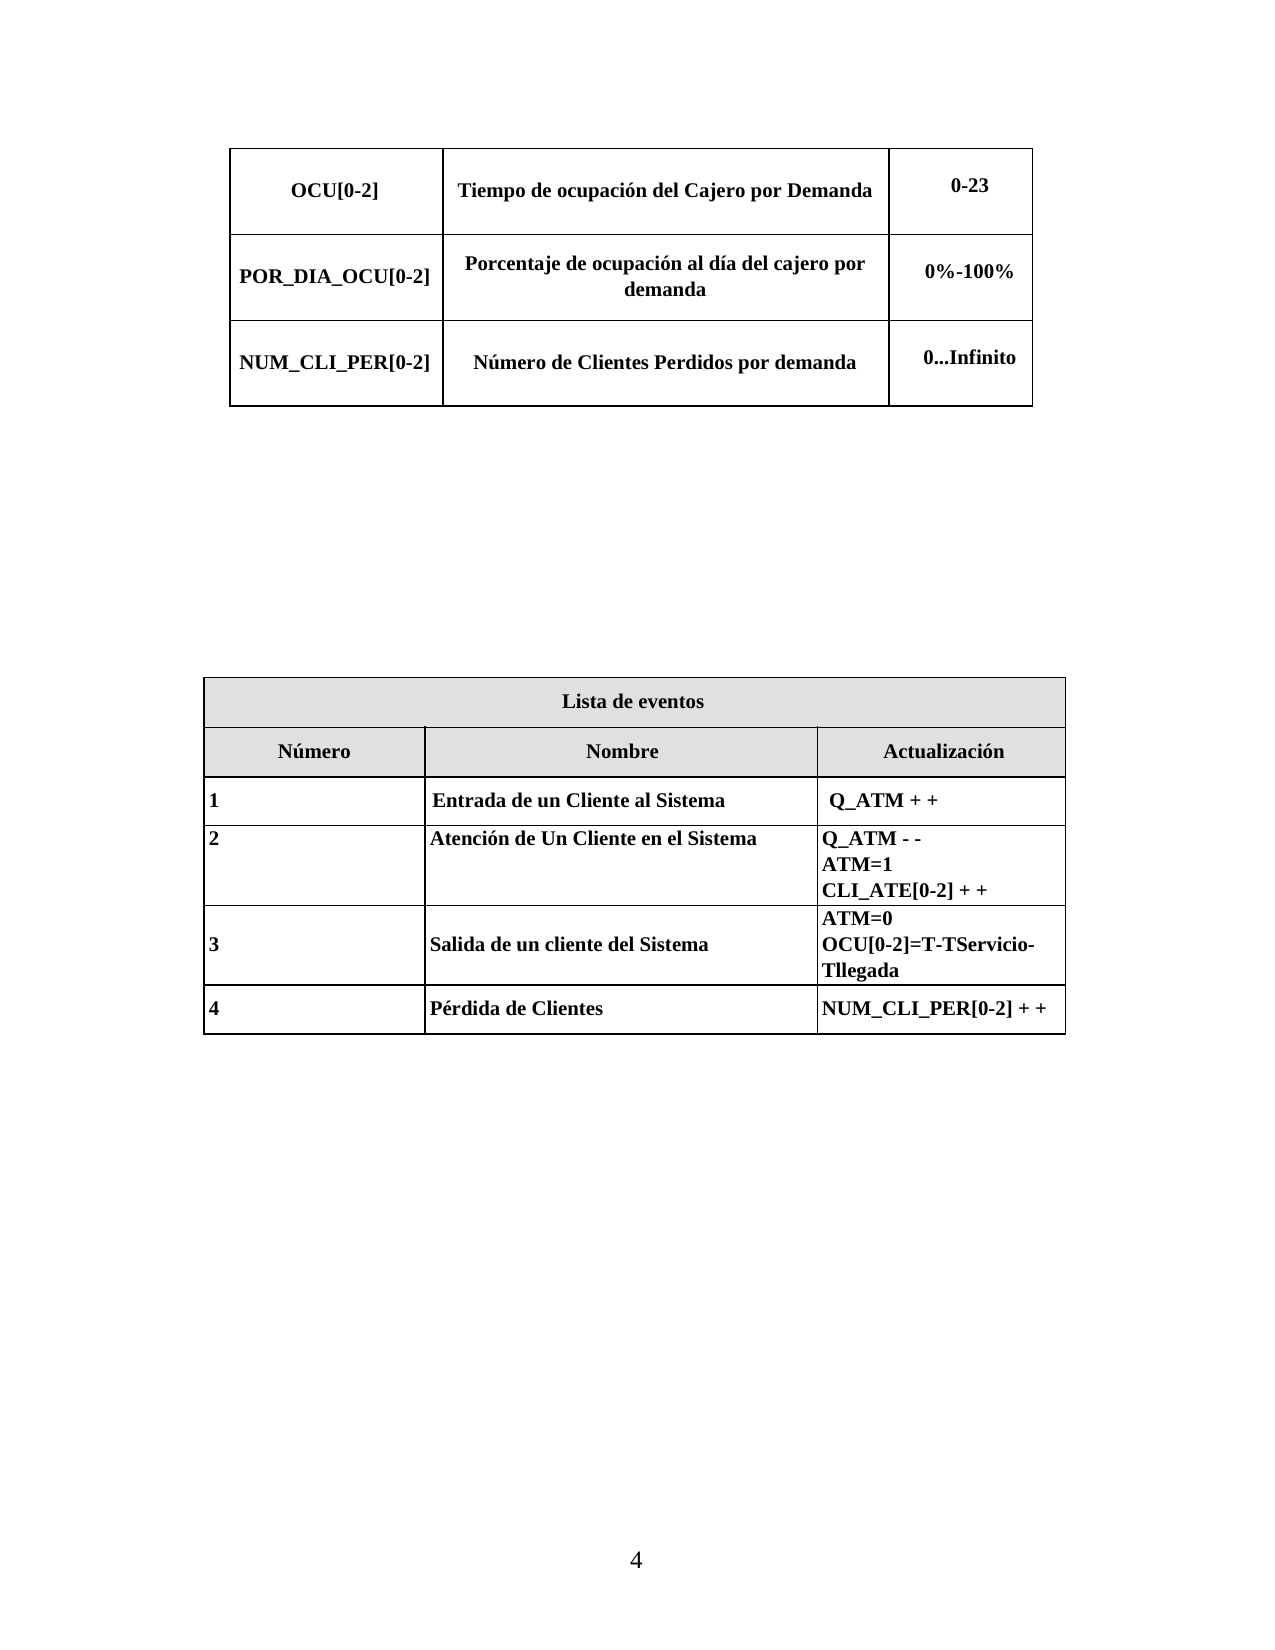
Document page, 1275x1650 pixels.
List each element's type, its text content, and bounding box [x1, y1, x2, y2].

table_header Lista de eventos [425, 678, 817, 726]
table_cell NUM_CLI_PER[0-2] + + [818, 986, 1065, 1033]
table_header [205, 678, 425, 726]
table_cell NUM_CLI_PER[0-2] [231, 321, 442, 405]
table_cell OCU[0-2] [231, 149, 442, 233]
table_cell Porcentaje de ocupación al día del cajero por demanda [444, 235, 888, 319]
table_cell Tiempo de ocupación del Cajero por Demanda [444, 149, 888, 233]
table_cell Entrada de un Cliente al Sistema [426, 778, 817, 825]
table_cell Q_ATM + + [818, 778, 1065, 825]
table_cell Salida de un cliente del Sistema [426, 906, 817, 984]
table_cell POR_DIA_OCU[0-2] [231, 235, 442, 319]
table_cell 3 [205, 906, 424, 984]
table_cell Q_ATM - - ATM=1 CLI_ATE[0-2] + + [818, 826, 1065, 904]
table_cell Atención de Un Cliente en el Sistema [426, 826, 817, 904]
table_cell 4 [205, 986, 424, 1033]
table_cell Pérdida de Clientes [426, 986, 817, 1033]
table_cell 0...Infinito [890, 321, 1032, 405]
table_cell ATM=0 OCU[0-2]=T-TServicio-Tllegada [818, 906, 1065, 984]
table_cell 2 [205, 826, 424, 904]
table_cell Actualización [818, 728, 1065, 776]
table_cell 0-23 [890, 149, 1032, 233]
table_cell 1 [205, 778, 424, 825]
table_header [817, 678, 1065, 726]
table_cell Nombre [426, 728, 817, 776]
table_cell Número [205, 728, 424, 776]
table_cell Número de Clientes Perdidos por demanda [444, 321, 888, 405]
table_cell 0%-100% [890, 235, 1032, 319]
